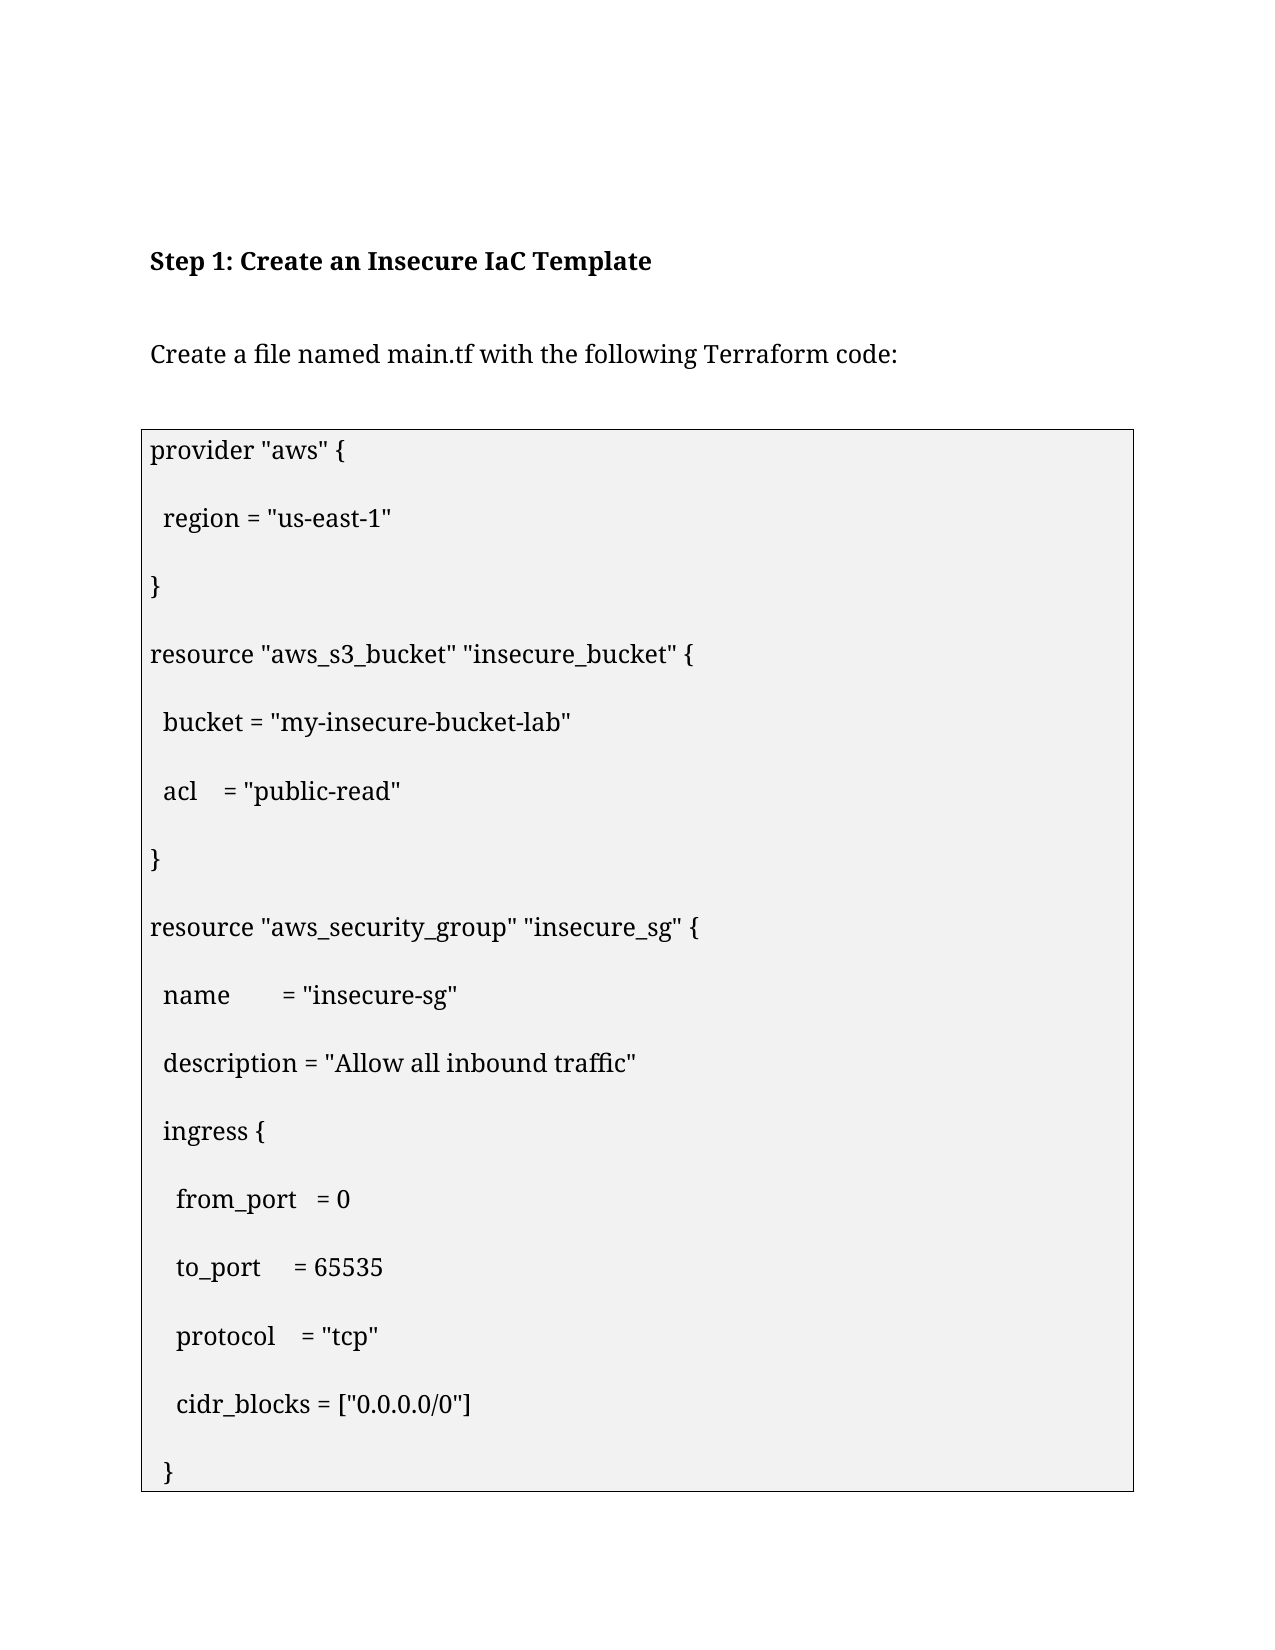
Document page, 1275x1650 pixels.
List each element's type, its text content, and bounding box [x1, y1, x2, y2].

text } [142, 1451, 1133, 1491]
text } [142, 566, 1133, 603]
text cidr_blocks = ["0.0.0.0/0"] [142, 1383, 1133, 1420]
text from_port = 0 [142, 1179, 1133, 1216]
text provider "aws" { [142, 430, 1133, 467]
text region = "us-east-1" [142, 497, 1133, 535]
text protocol = "tcp" [142, 1315, 1133, 1352]
text description = "Allow all inbound traffic" [142, 1042, 1133, 1080]
text acl = "public-read" [142, 770, 1133, 807]
text } [142, 838, 1133, 875]
text ingress { [142, 1111, 1133, 1148]
text Create a file named main.tf with the following Terraform code: [150, 336, 1125, 370]
text name = "insecure-sg" [142, 974, 1133, 1012]
text resource "aws_s3_bucket" "insecure_bucket" { [142, 634, 1133, 671]
text resource "aws_security_group" "insecure_sg" { [142, 906, 1133, 943]
text to_port = 65535 [142, 1247, 1133, 1284]
text bucket = "my-insecure-bucket-lab" [142, 702, 1133, 739]
text Step 1: Create an Insecure IaC Template [150, 243, 1125, 277]
